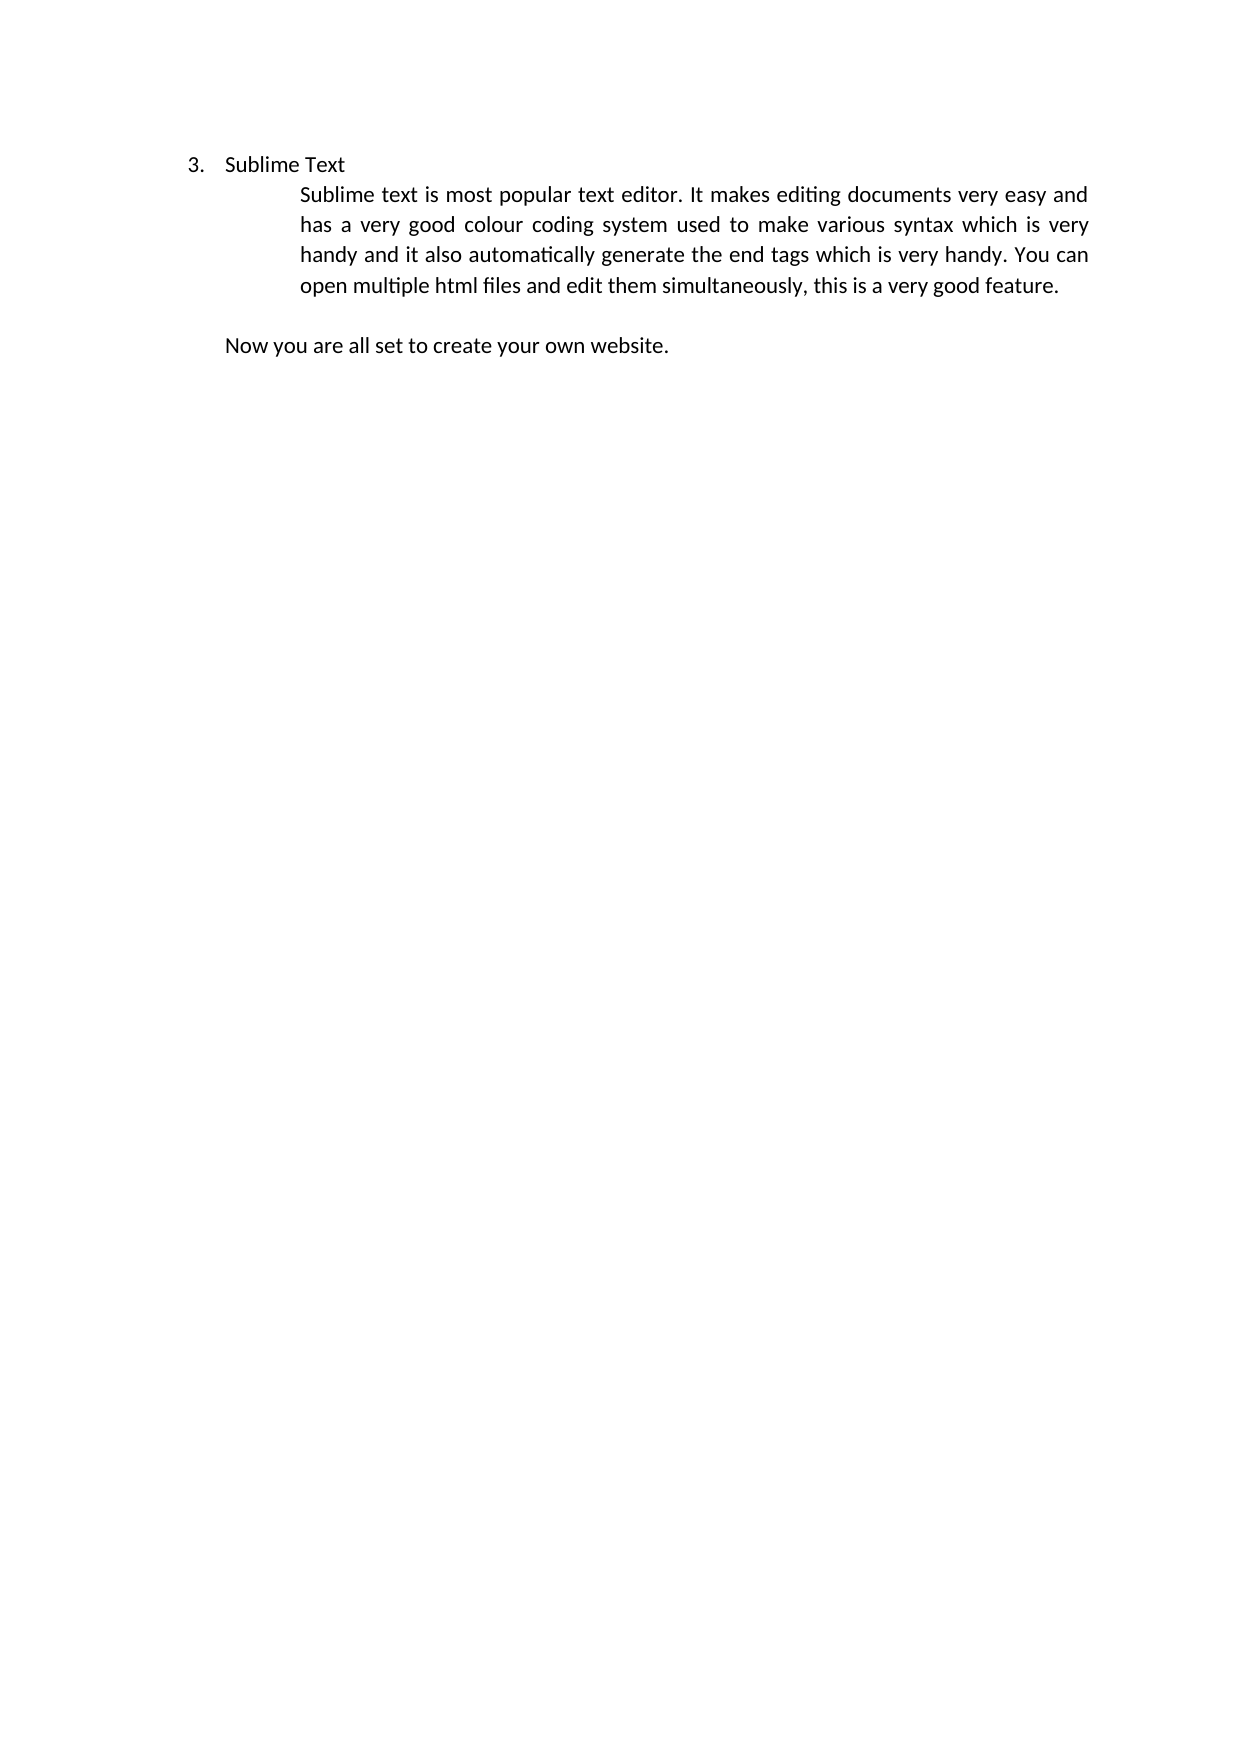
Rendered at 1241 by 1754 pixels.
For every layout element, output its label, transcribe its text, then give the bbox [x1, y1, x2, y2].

list Sublime text is most popular text editor. It makes editing documents very easy and has a very good colour coding system used to make various syntax which is very handy and it also automatically generate the end tags which is very handy. You can open multiple html files and edit them simultaneously, this is a very good feature. [300, 180, 1090, 299]
list Now you are all set to create your own website. [225, 331, 1090, 359]
list Sublime Text [187, 150, 1090, 178]
